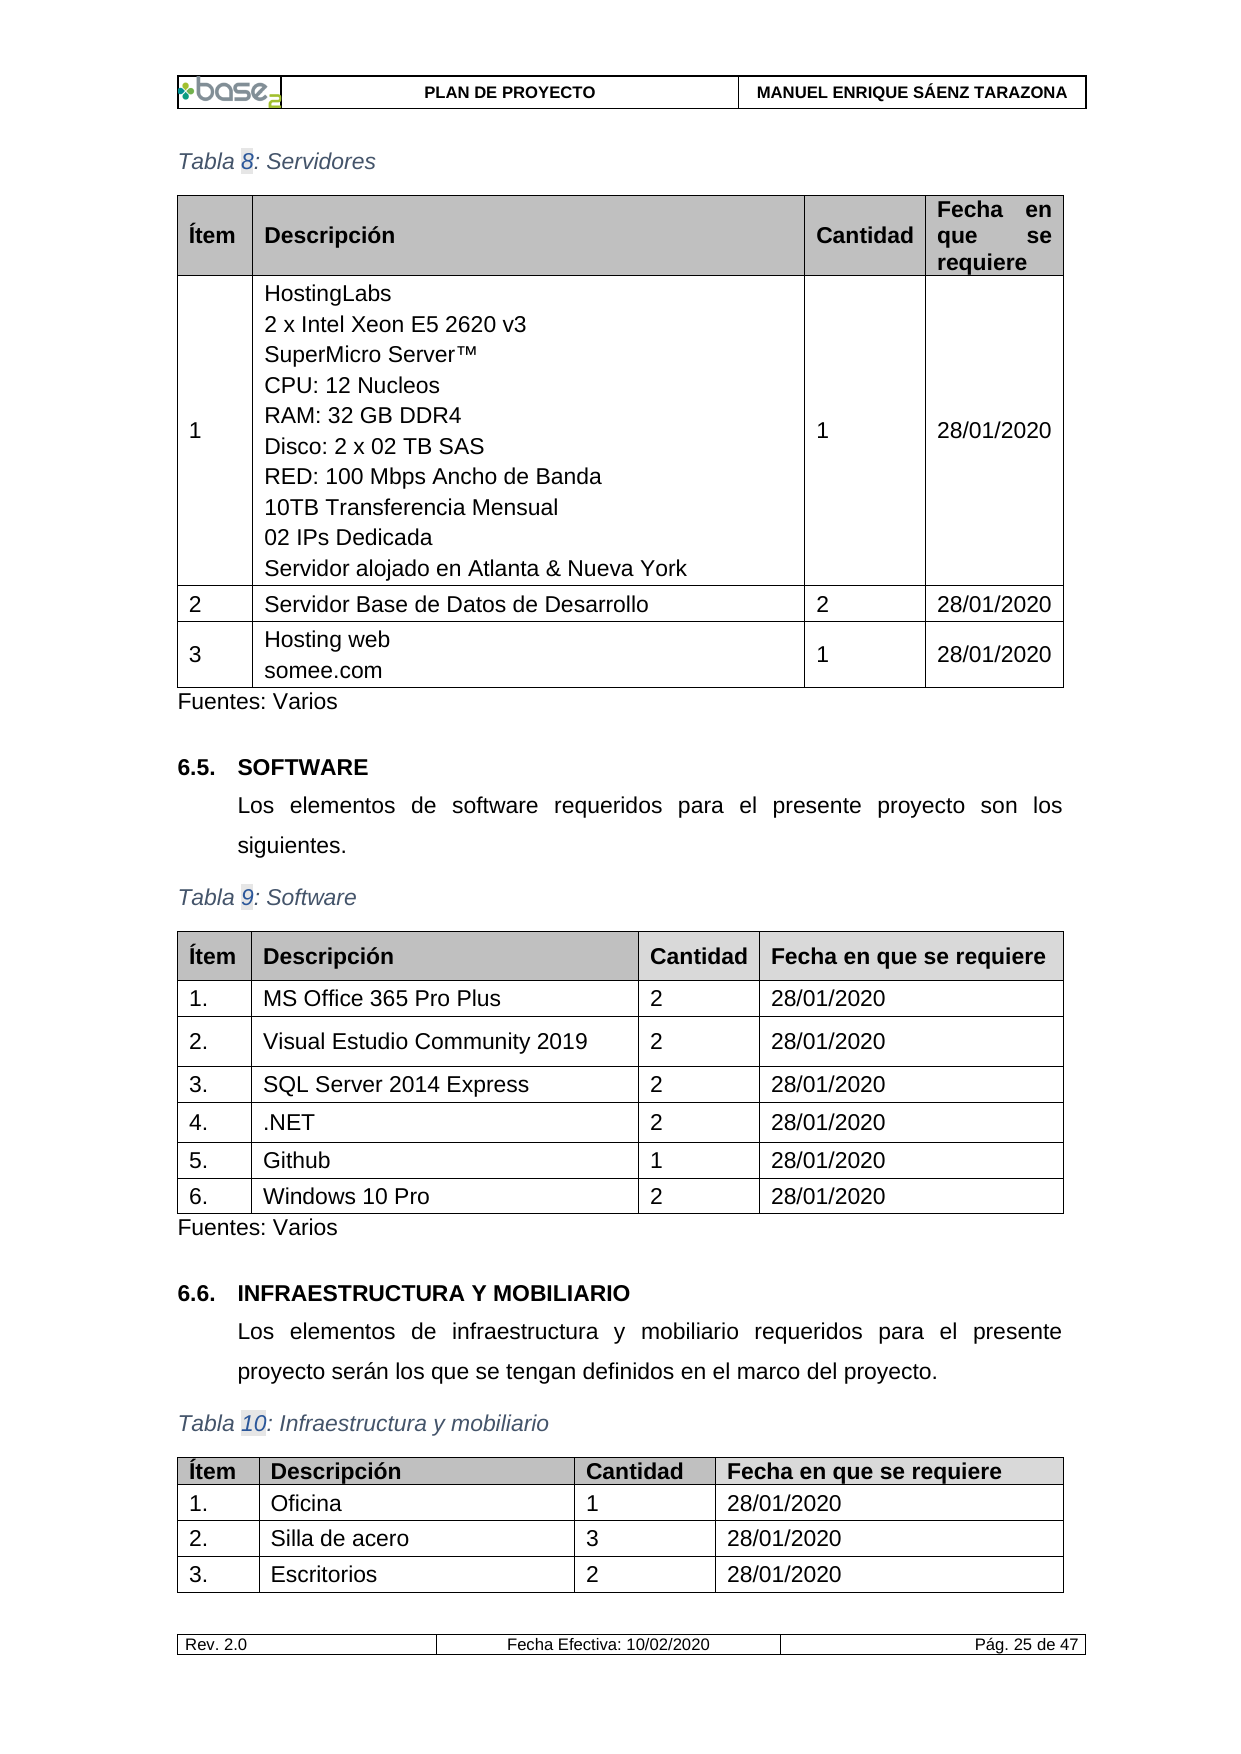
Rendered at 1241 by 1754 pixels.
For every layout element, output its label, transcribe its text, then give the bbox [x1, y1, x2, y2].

table_cell 1 [575, 1485, 715, 1520]
table_cell 28/01/2020 [926, 586, 1063, 621]
table_header Descripción [260, 1458, 574, 1484]
table_cell 28/01/2020 [760, 1143, 1063, 1177]
text Tabla 9: Software [177, 884, 241, 910]
table_cell 1 [805, 622, 925, 687]
table_cell Windows 10 Pro [252, 1179, 638, 1213]
table_cell 28/01/2020 [716, 1521, 1063, 1556]
table_cell 2 [639, 1017, 759, 1066]
text Tabla 8: Servidores [177, 148, 241, 174]
text Tabla 9: Software [253, 884, 1063, 910]
table_header Cantidad [575, 1458, 715, 1484]
table_cell SQL Server 2014 Express [252, 1067, 638, 1102]
table_cell 28/01/2020 [760, 1067, 1063, 1102]
table_cell HostingLabs 2 x Intel Xeon E5 2620 v3 SuperMicro Server™ CPU: 12 Nucleos RAM: 32 GB DDR4 Disco: 2 x 02 TB SAS RED: 100 Mbps Ancho de Banda 10TB Transferencia Mensual 02 IPs Dedicada Servidor alojado en Atlanta & Nueva York [253, 276, 804, 585]
table_cell 28/01/2020 [926, 622, 1063, 687]
table_header Fecha en que se requiere [716, 1458, 1063, 1484]
table_cell 2 [639, 1179, 759, 1213]
table_header Descripción [252, 932, 638, 980]
table_cell 1 [639, 1143, 759, 1177]
table_header Cantidad [639, 932, 759, 980]
subtitle INFRAESTRUCTURA Y MOBILIARIO [177, 1279, 1063, 1306]
table_cell 28/01/2020 [760, 1179, 1063, 1213]
table_cell 1. [178, 1485, 259, 1520]
table_cell 2. [178, 1521, 259, 1556]
table_cell Silla de acero [260, 1521, 574, 1556]
table_cell .NET [252, 1103, 638, 1142]
table_cell 2 [575, 1557, 715, 1592]
table_cell 1 [178, 276, 252, 585]
table_cell 2 [178, 586, 252, 621]
text Tabla 10: Infraestructura y mobiliario [266, 1410, 1063, 1436]
table_header Ítem [178, 196, 252, 275]
text Fuentes: Varios [177, 688, 1063, 715]
table_header Fecha en que se requiere [926, 196, 1063, 275]
table_cell 28/01/2020 [926, 276, 1063, 585]
table_cell [178, 1017, 251, 1066]
text Los elementos de infraestructura y mobiliario requeridos para el presente proyecto serán los que se tengan definidos en el marco del proyecto. [237, 1318, 1063, 1384]
table_header Descripción [253, 196, 804, 275]
subtitle SOFTWARE [177, 753, 1063, 780]
table_cell MS Office 365 Pro Plus [252, 981, 638, 1016]
table_cell Escritorios [260, 1557, 574, 1592]
table_header Ítem [178, 932, 251, 980]
table_header Fecha en que se requiere [760, 932, 1063, 980]
text Tabla 8: Servidores [253, 148, 1063, 174]
table_cell 3 [575, 1521, 715, 1556]
table_cell 2 [639, 981, 759, 1016]
table_cell [178, 1067, 251, 1102]
table_cell [178, 1143, 251, 1177]
table_cell 28/01/2020 [716, 1485, 1063, 1520]
picture [177, 76, 282, 108]
table_cell Visual Estudio Community 2019 [252, 1017, 638, 1066]
table_cell 1 [805, 276, 925, 585]
table_cell 28/01/2020 [760, 1017, 1063, 1066]
table_cell 2 [639, 1103, 759, 1142]
table_cell [178, 981, 251, 1016]
table_cell 2 [639, 1067, 759, 1102]
table_cell Github [252, 1143, 638, 1177]
text Fuentes: Varios [177, 1214, 1063, 1241]
table_cell 28/01/2020 [760, 981, 1063, 1016]
table_cell 28/01/2020 [716, 1557, 1063, 1592]
table_cell 3. [178, 1557, 259, 1592]
table_cell [178, 1179, 251, 1213]
table_cell 2 [805, 586, 925, 621]
table_cell 3 [178, 622, 252, 687]
table_header Cantidad [805, 196, 925, 275]
table_header Ítem [178, 1458, 259, 1484]
table_cell Hosting web somee.com [253, 622, 804, 687]
table_cell Servidor Base de Datos de Desarrollo [253, 586, 804, 621]
table_cell 28/01/2020 [760, 1103, 1063, 1142]
table_cell Oficina [260, 1485, 574, 1520]
table_cell [178, 1103, 251, 1142]
text Los elementos de software requeridos para el presente proyecto son los siguientes. [237, 792, 1063, 858]
